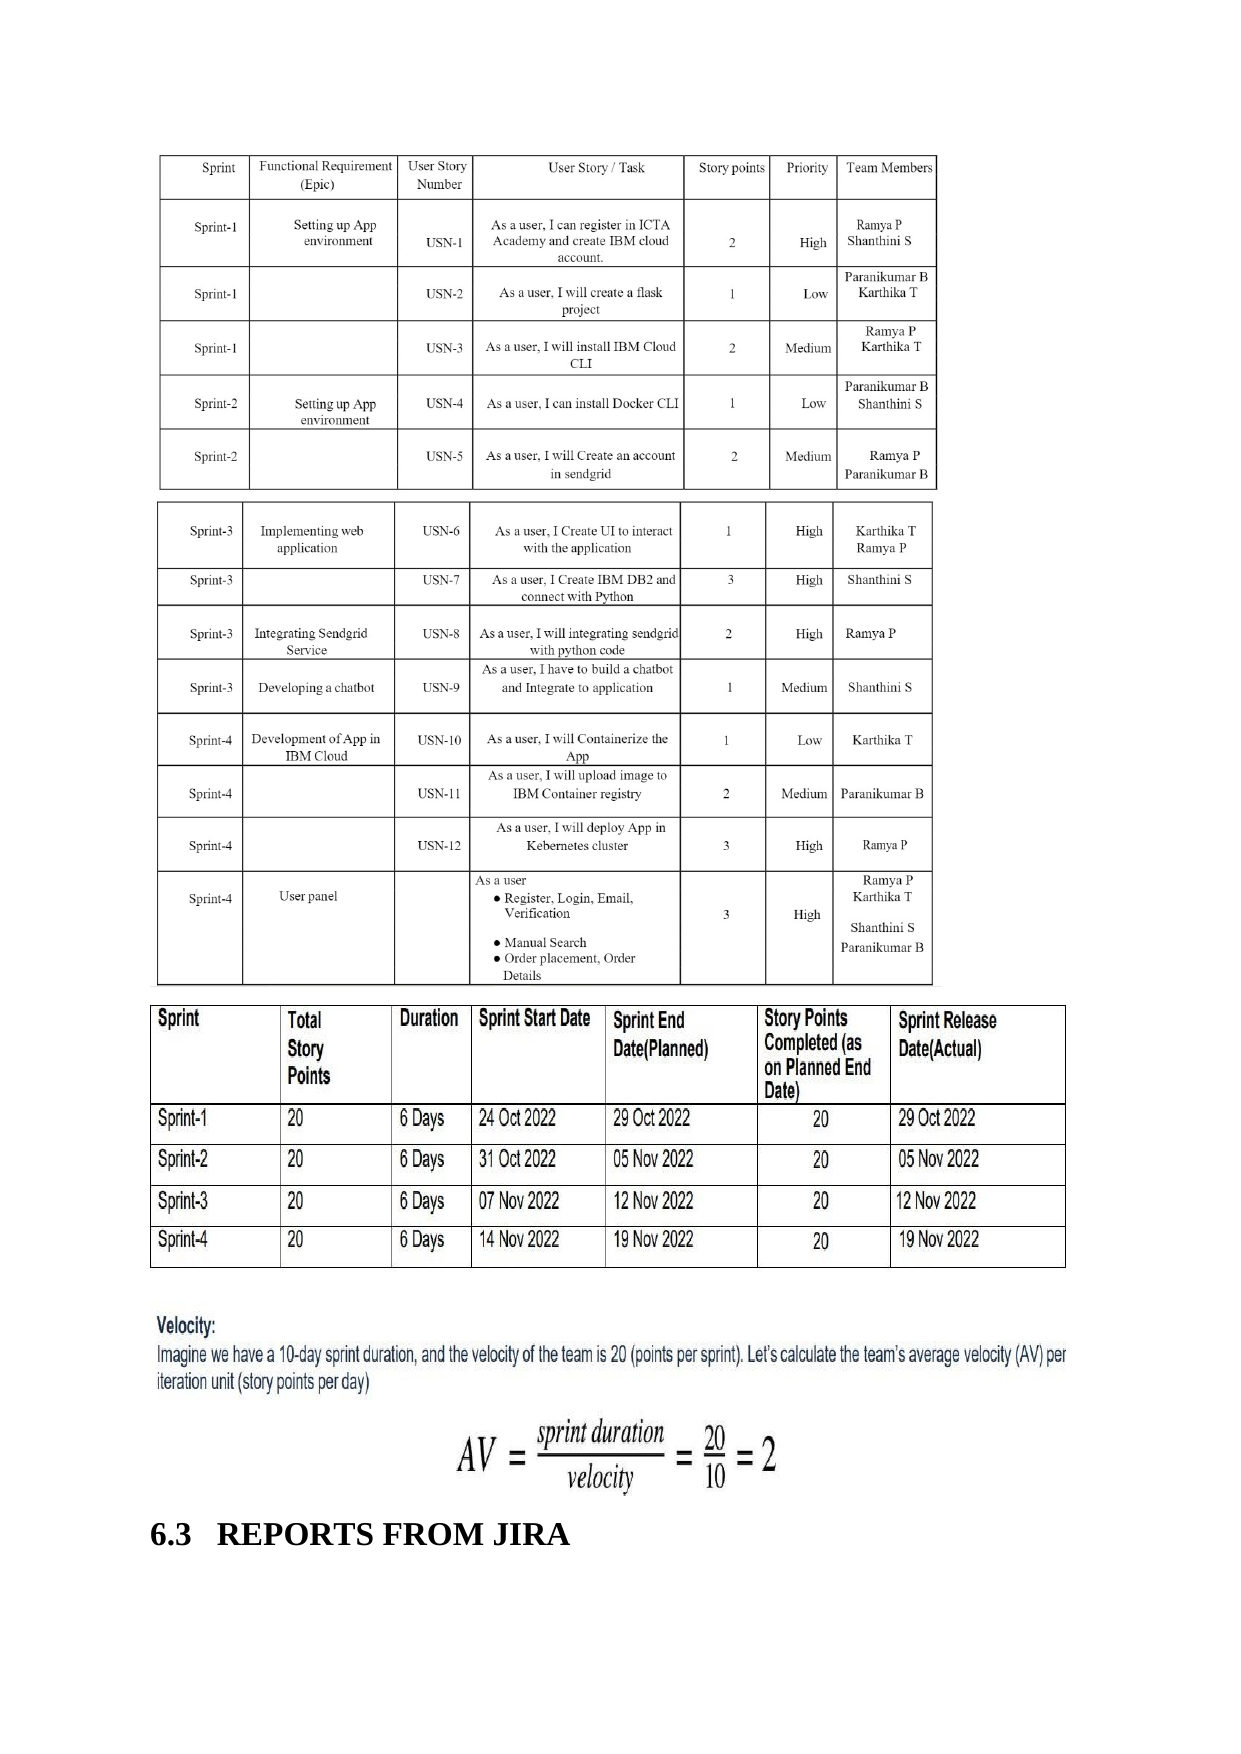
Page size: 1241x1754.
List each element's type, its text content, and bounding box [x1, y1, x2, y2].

text 6.3 REPORTS FROM JIRA [150, 1514, 1090, 1553]
picture [150, 149, 942, 987]
picture [150, 1005, 1067, 1496]
